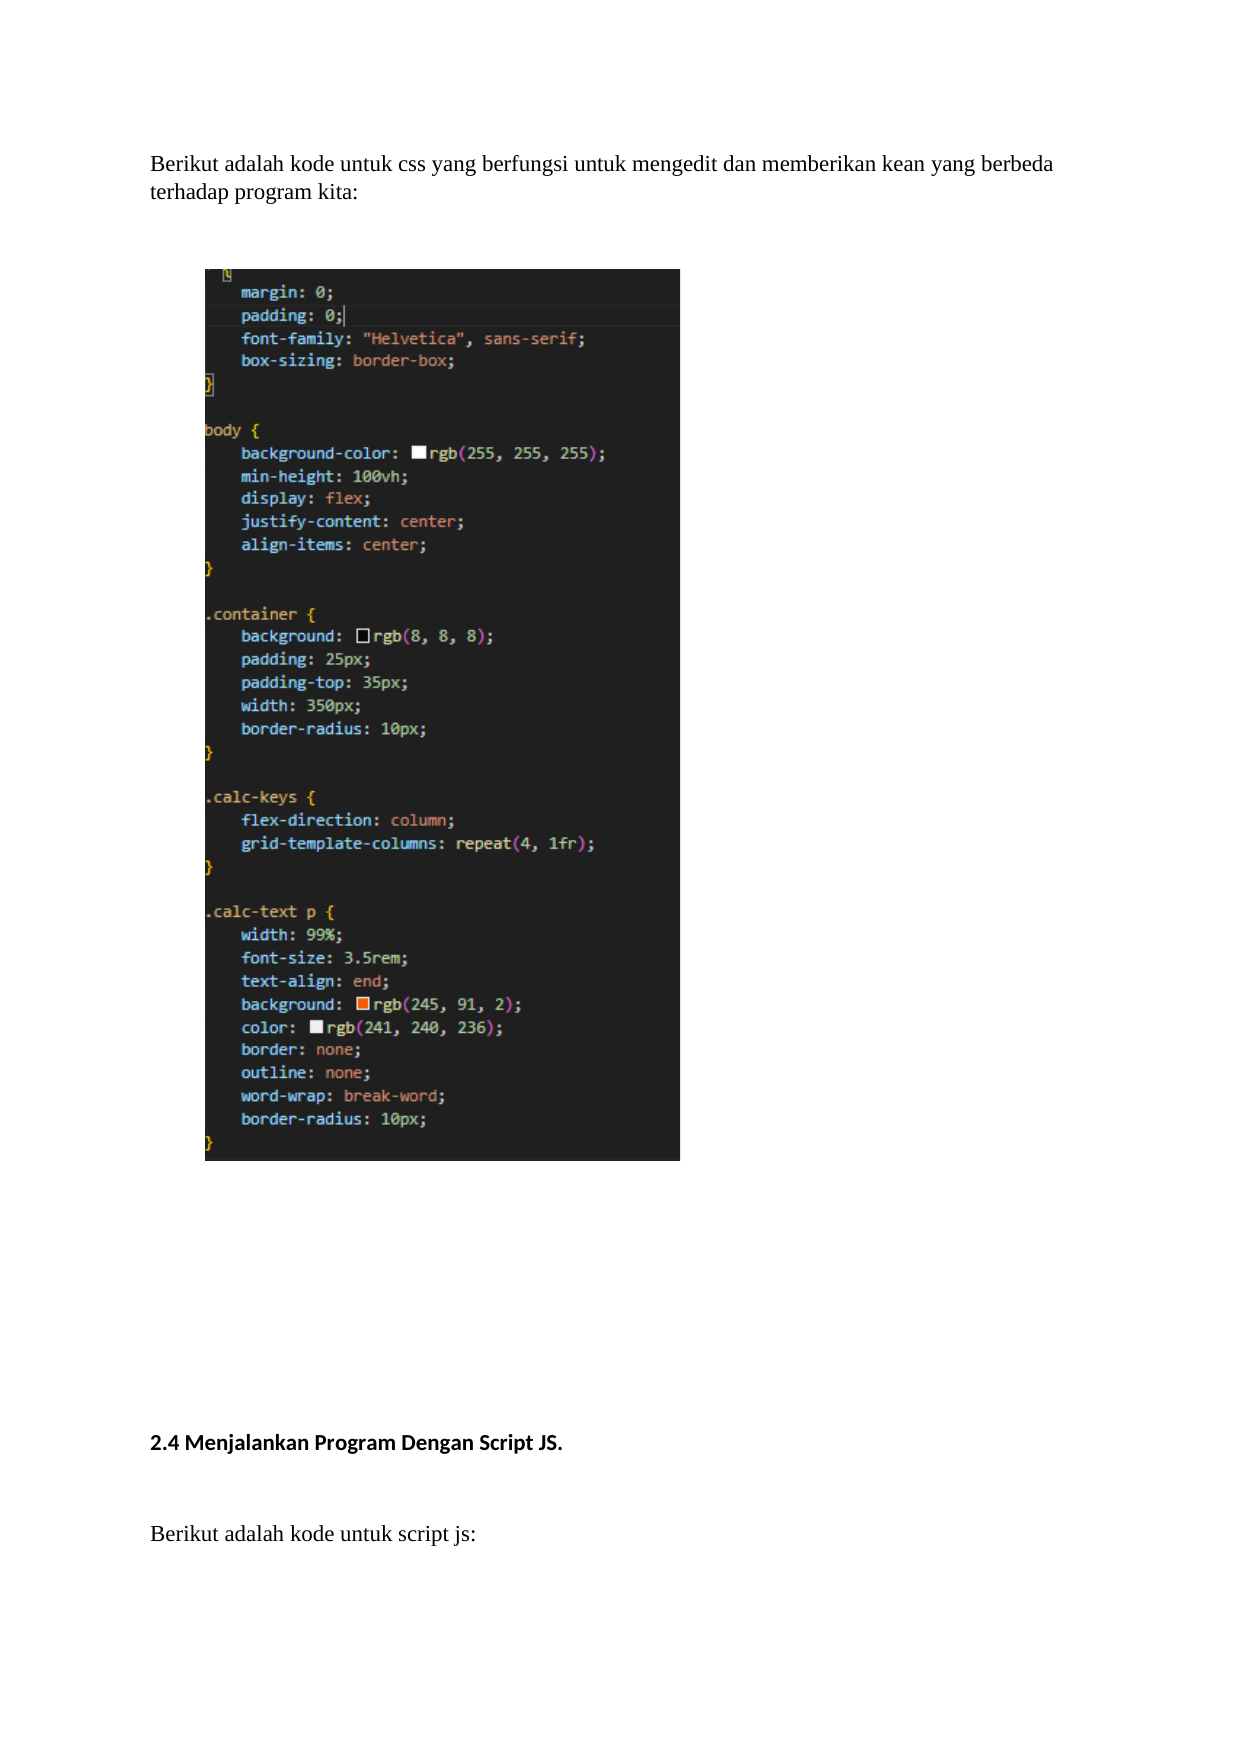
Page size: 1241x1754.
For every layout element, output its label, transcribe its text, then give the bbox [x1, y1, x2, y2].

text Berikut adalah kode untuk script js: [150, 1520, 1090, 1547]
text Berikut adalah kode untuk css yang berfungsi untuk mengedit dan memberikan kean yang berbeda terhadap program kita: [150, 150, 1090, 204]
picture [205, 269, 681, 1161]
text 2.4 Menjalankan Program Dengan Script JS. [150, 1428, 1090, 1456]
